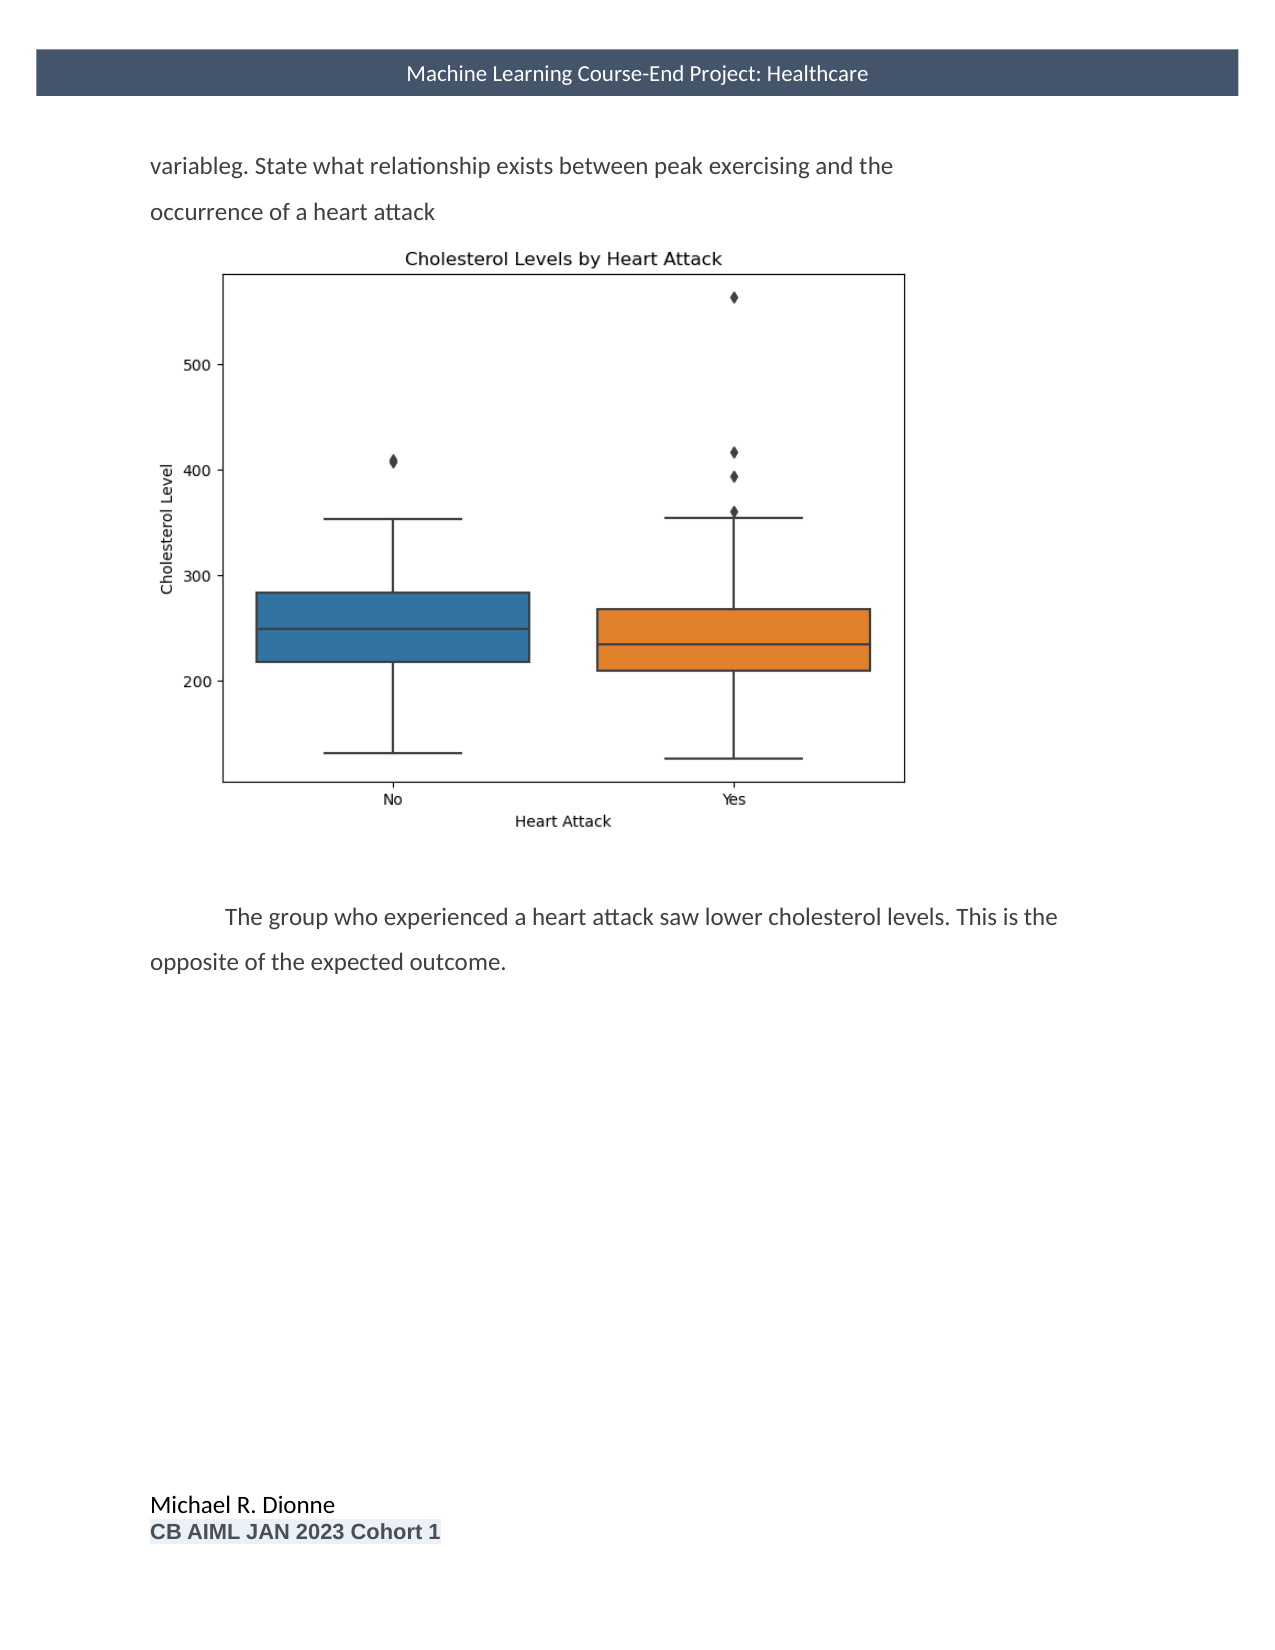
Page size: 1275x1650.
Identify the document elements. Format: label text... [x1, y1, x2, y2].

text The group who experienced a heart attack saw lower cholesterol levels. This is the opposite of the expected outcome. [150, 901, 1125, 977]
text occurrence of a heart attack [150, 196, 1125, 226]
picture [150, 241, 914, 840]
text variableg. State what relationship exists between peak exercising and the [150, 150, 1125, 181]
